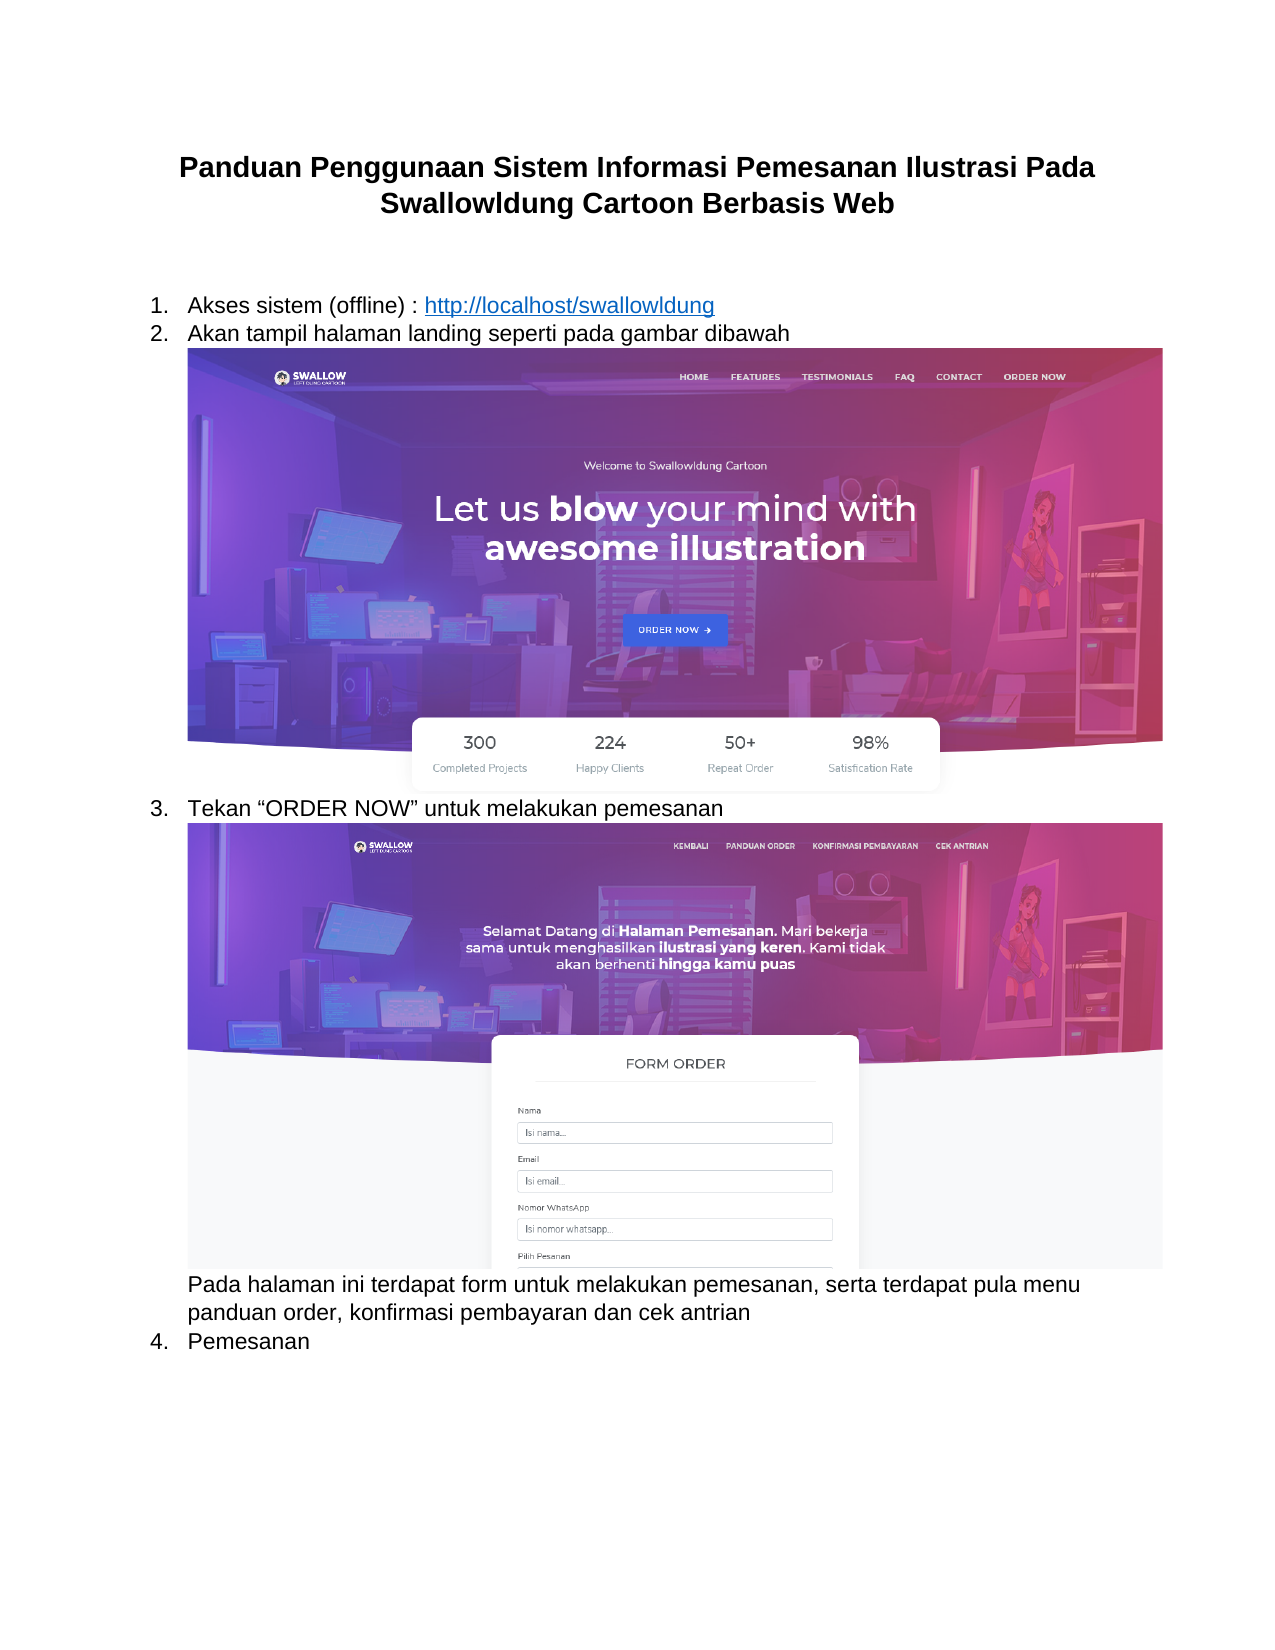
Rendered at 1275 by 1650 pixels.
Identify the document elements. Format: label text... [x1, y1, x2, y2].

list Akan tampil halaman landing seperti pada gambar dibawah [150, 320, 1125, 347]
list Pemesanan [150, 1328, 1125, 1354]
picture [187, 823, 1163, 1269]
list Akses sistem (offline) : http://localhost/swallowldung [150, 292, 1125, 318]
text Panduan Penggunaan Sistem Informasi Pemesanan Ilustrasi Pada Swallowldung Cartoon Berbasis Web [150, 150, 1125, 220]
list Pada halaman ini terdapat form untuk melakukan pemesanan, serta terdapat pula menu panduan order, konfirmasi pembayaran dan cek antrian [187, 1271, 1125, 1326]
list Tekan “ORDER NOW” untuk melakukan pemesanan [150, 795, 1125, 822]
picture [187, 348, 1163, 794]
